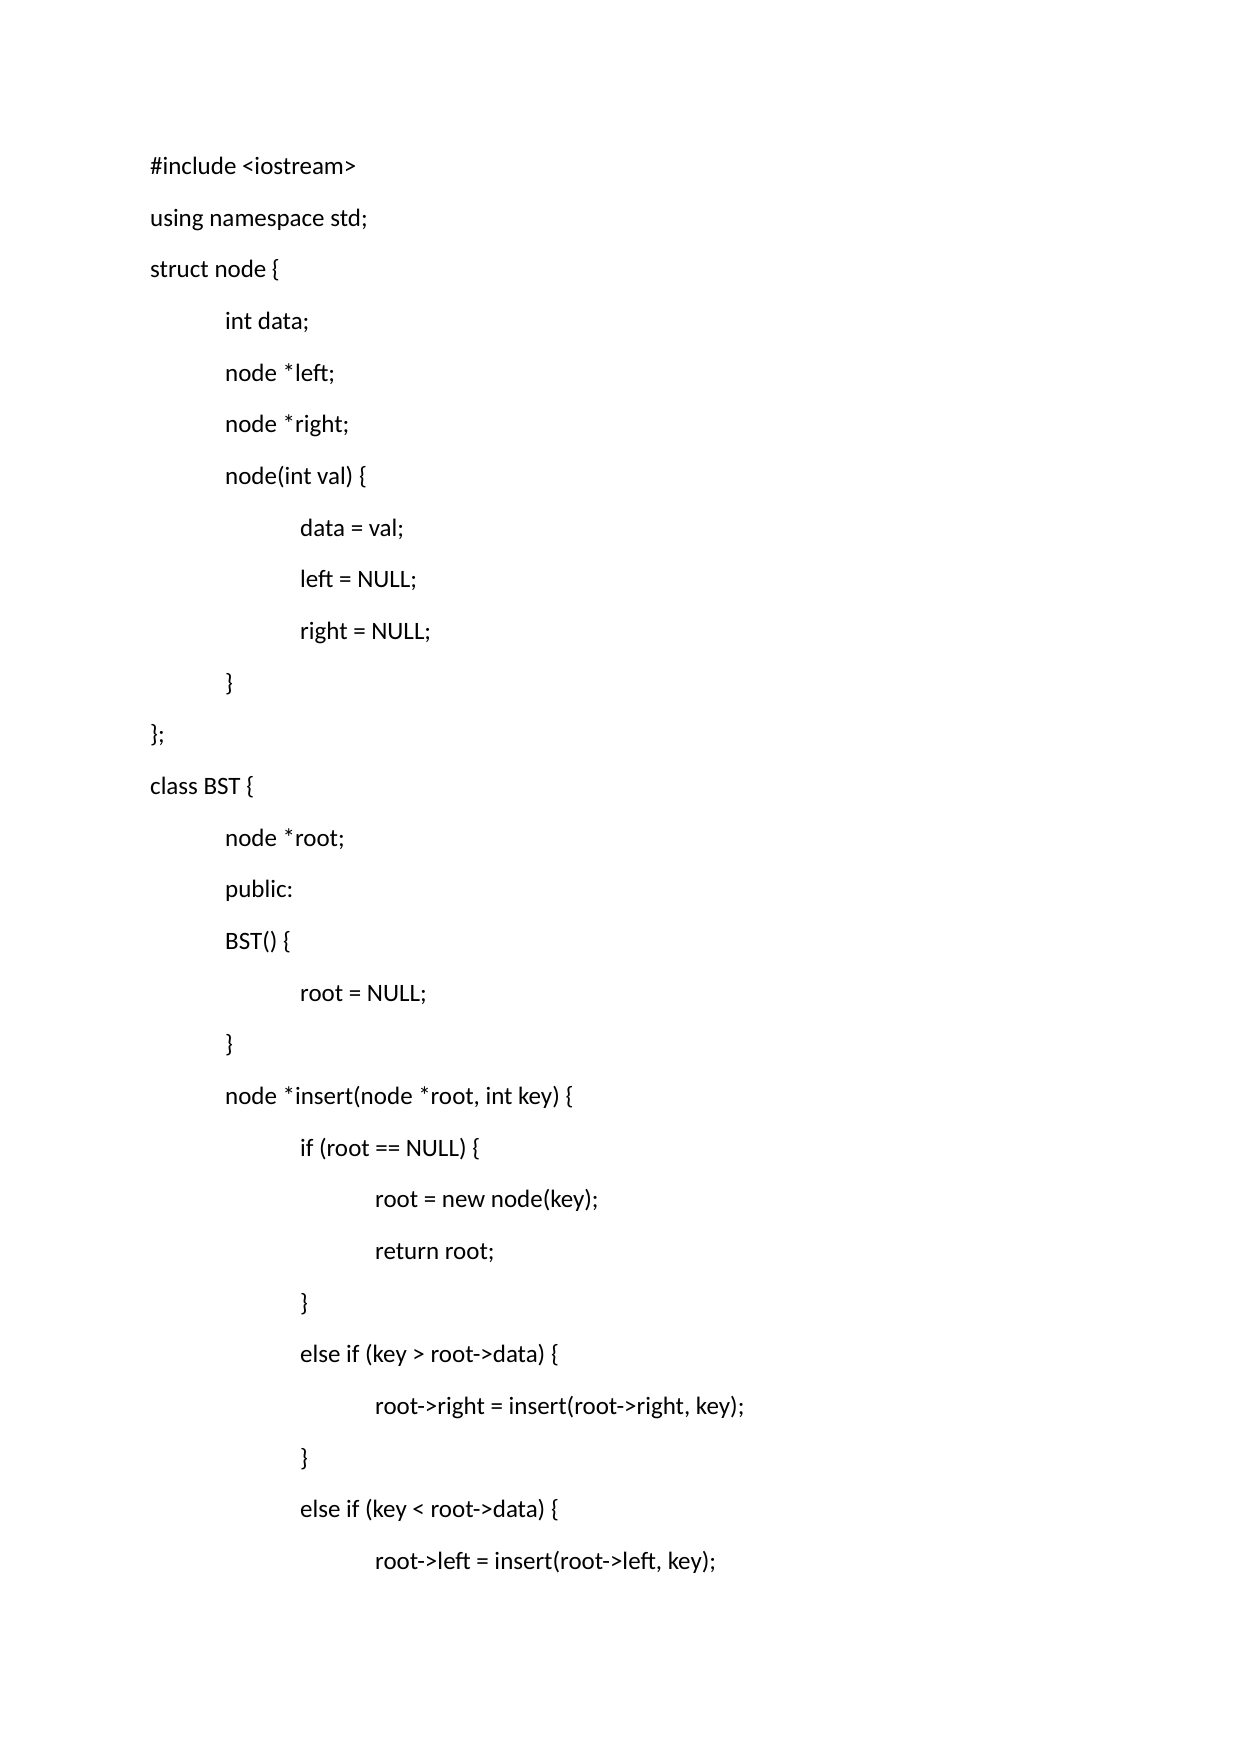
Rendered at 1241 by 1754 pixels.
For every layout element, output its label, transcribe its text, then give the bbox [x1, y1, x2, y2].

text node *left; [150, 357, 1090, 387]
text if (root == NULL) { [150, 1132, 1090, 1162]
text else if (key > root->data) { [150, 1338, 1090, 1369]
text int data; [150, 305, 1090, 336]
text BST() { [150, 925, 1090, 956]
text root->right = insert(root->right, key); [150, 1390, 1090, 1421]
text data = val; [150, 512, 1090, 542]
text node *insert(node *root, int key) { [150, 1080, 1090, 1111]
text public: [150, 873, 1090, 904]
text class BST { [150, 770, 1090, 801]
text } [150, 1442, 1090, 1472]
text left = NULL; [150, 563, 1090, 594]
text root->left = insert(root->left, key); [150, 1545, 1090, 1576]
text using namespace std; [150, 202, 1090, 232]
text struct node { [150, 253, 1090, 284]
text return root; [150, 1235, 1090, 1266]
text right = NULL; [150, 615, 1090, 646]
text } [150, 1287, 1090, 1317]
text else if (key < root->data) { [150, 1493, 1090, 1524]
text node *root; [150, 822, 1090, 852]
text node *right; [150, 408, 1090, 439]
text node(int val) { [150, 460, 1090, 491]
text } [150, 1028, 1090, 1059]
text } [150, 667, 1090, 697]
text root = new node(key); [150, 1183, 1090, 1214]
text #include <iostream> [150, 150, 1090, 181]
text root = NULL; [150, 977, 1090, 1007]
text }; [150, 718, 1090, 749]
